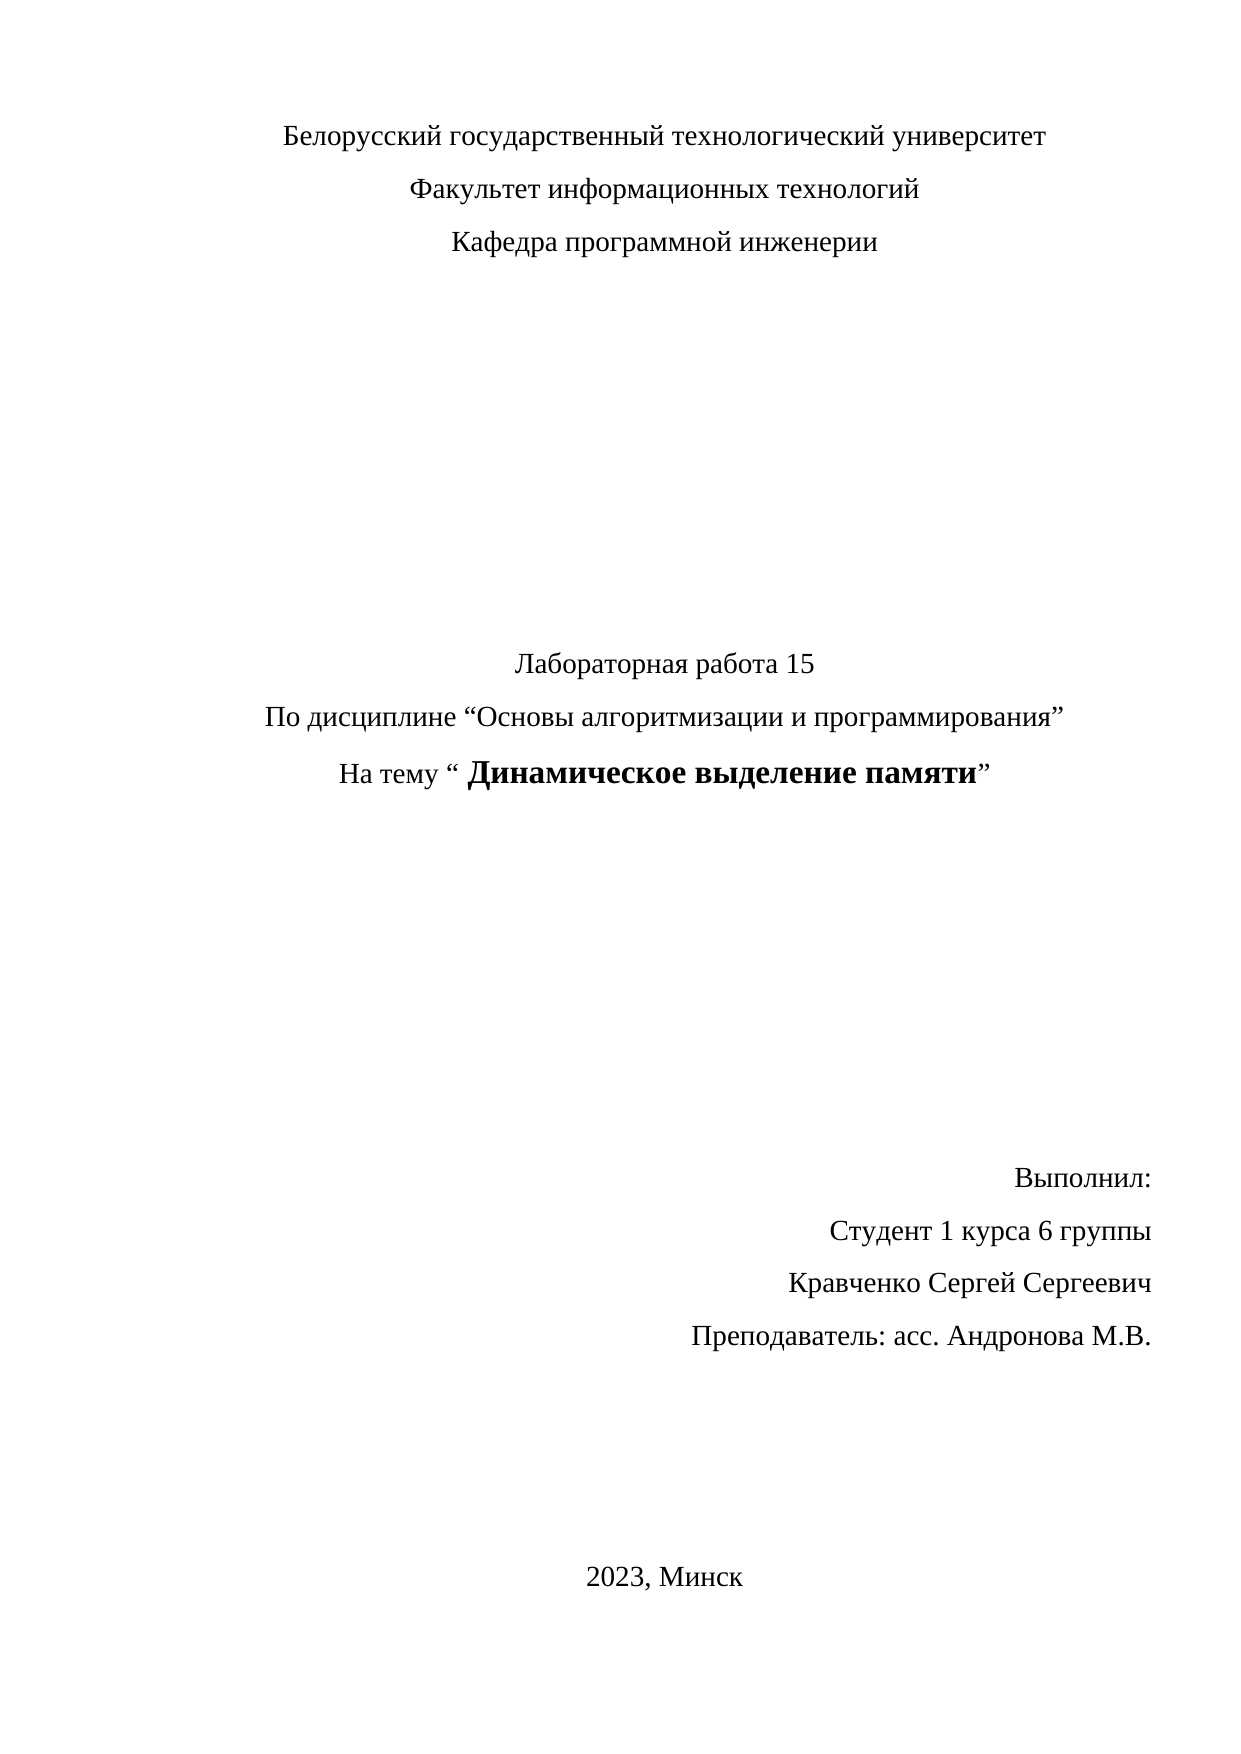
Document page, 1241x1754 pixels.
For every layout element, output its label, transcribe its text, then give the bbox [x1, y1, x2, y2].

text Факультет информационных технологий [177, 171, 1152, 204]
text Лабораторная работа 15 [177, 646, 1152, 680]
text По дисциплине “Основы алгоритмизации и программирования” [177, 699, 1152, 733]
text Белорусский государственный технологический университет [177, 118, 1152, 152]
text Выполнил: [177, 1160, 1152, 1193]
text 2023, Минск [177, 1559, 1152, 1592]
text Студент 1 курса 6 группы [177, 1213, 1152, 1246]
text Преподаватель: асс. Андронова М.В. [177, 1318, 1152, 1352]
text Кафедра программной инженерии [177, 224, 1152, 257]
text На тему “ Динамическое выделение памяти” [177, 752, 1152, 790]
text Кравченко Сергей Сергеевич [177, 1266, 1152, 1299]
